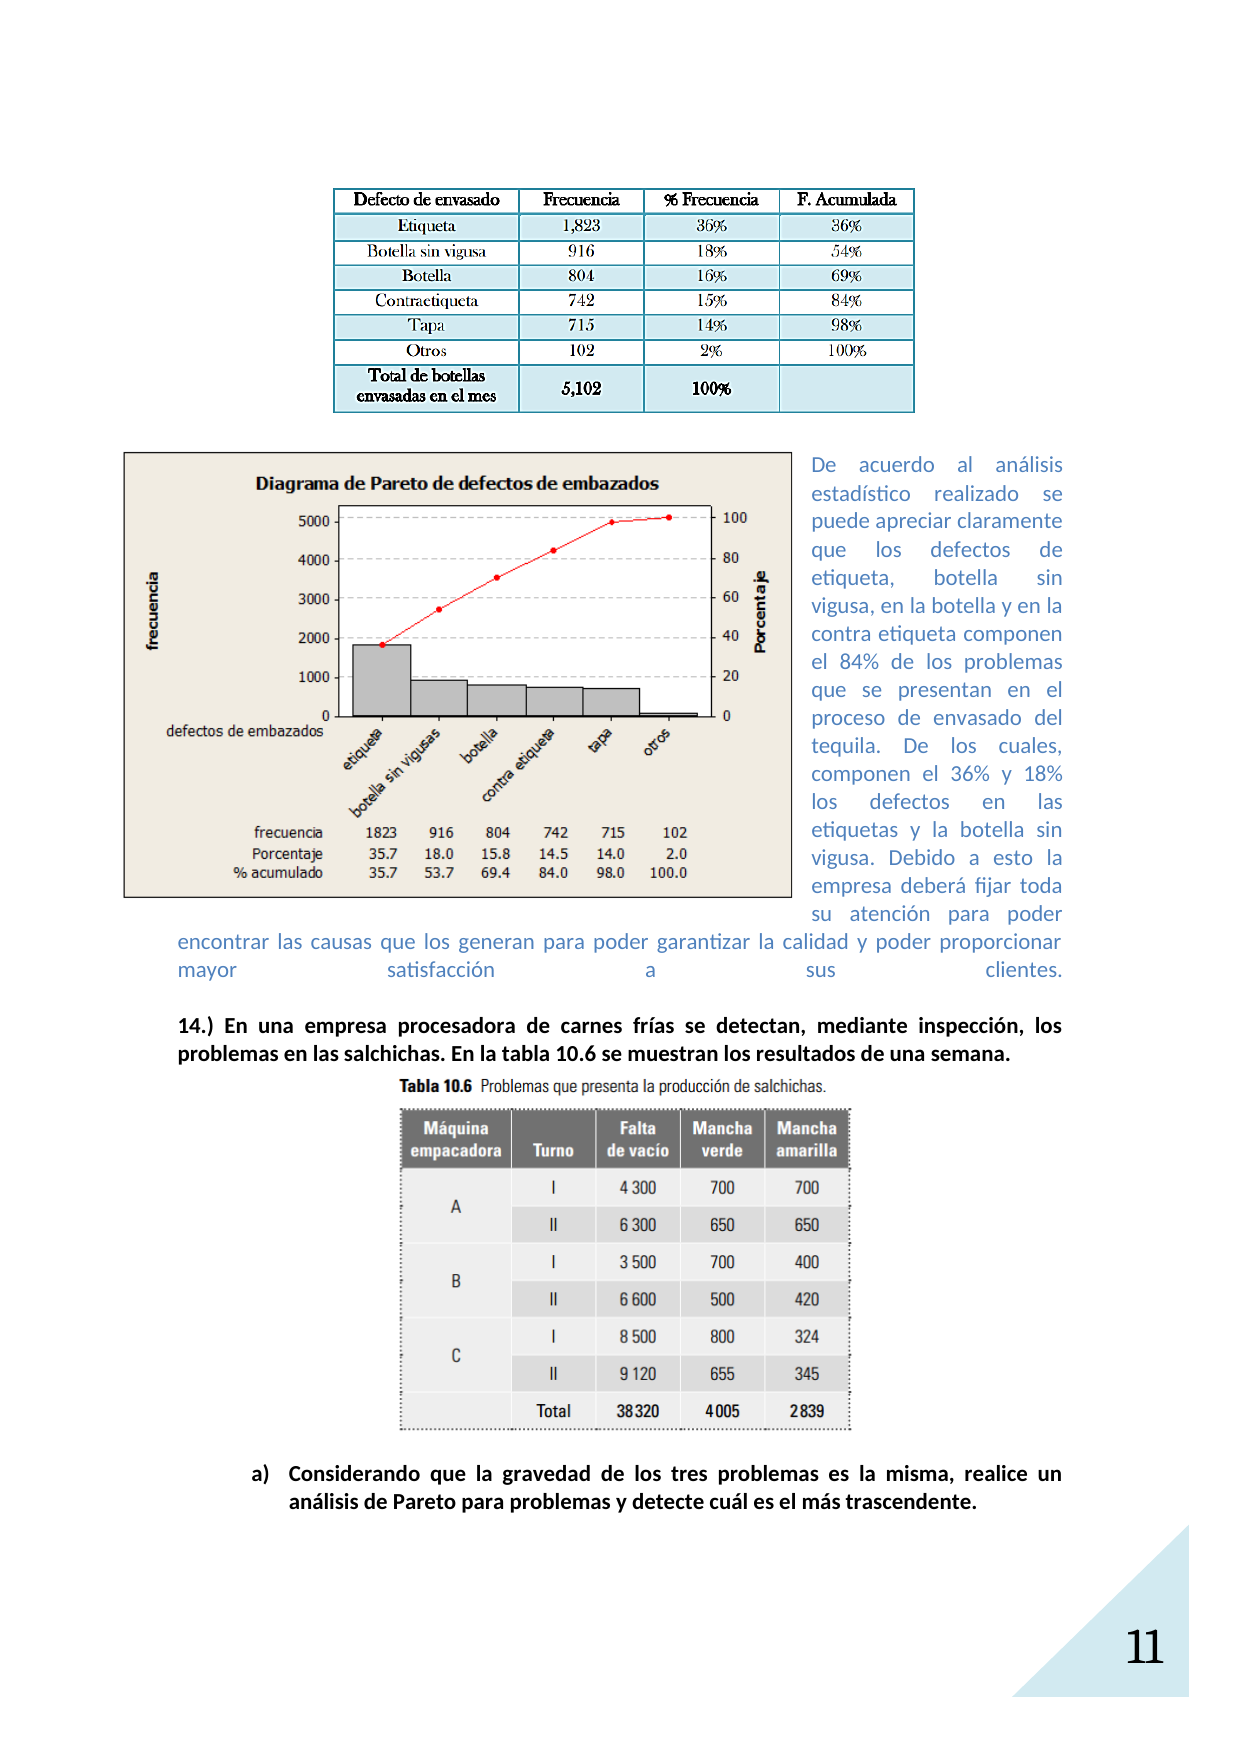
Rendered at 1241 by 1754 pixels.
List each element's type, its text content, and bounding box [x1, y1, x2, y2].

text 14.) En una empresa procesadora de carnes frías se detectan, mediante inspección, los problemas en las salchichas. En la tabla 10.6 se muestran los resultados de una semana. [177, 1011, 1063, 1067]
list Considerando que la gravedad de los tres problemas es la misma, realice un análisis de Pareto para problemas y detecte cuál es el más trascendente. [251, 1459, 1063, 1515]
picture [382, 1065, 868, 1448]
picture [320, 175, 919, 422]
picture [120, 449, 793, 900]
